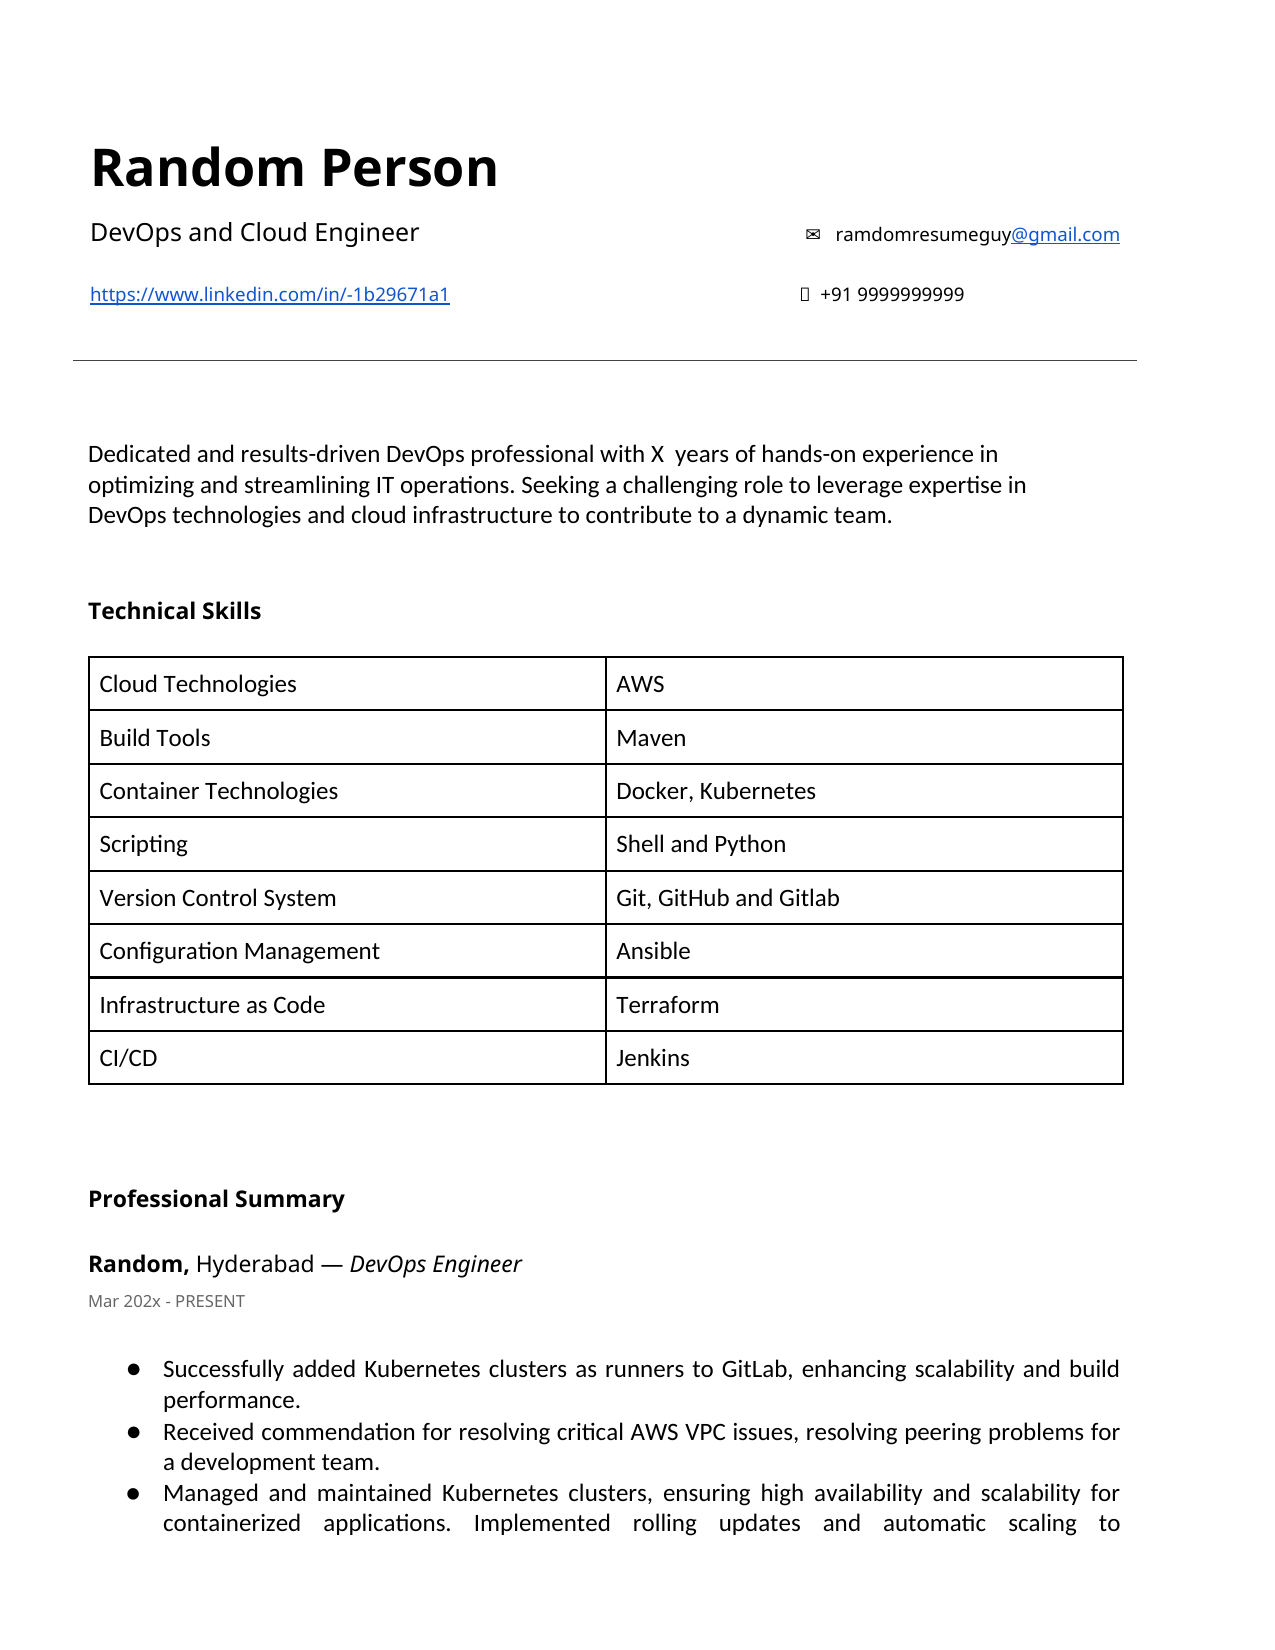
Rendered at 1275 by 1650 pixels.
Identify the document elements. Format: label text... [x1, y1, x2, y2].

subtitle DevOps and Cloud Engineer ✉️ ramdomresumeguy@gmail.com https://www.linkedin.com/in/-1b29671a1 📱 +91 9999999999 [90, 214, 1154, 307]
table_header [73, 361, 1137, 1560]
title Random Person [90, 60, 1154, 202]
